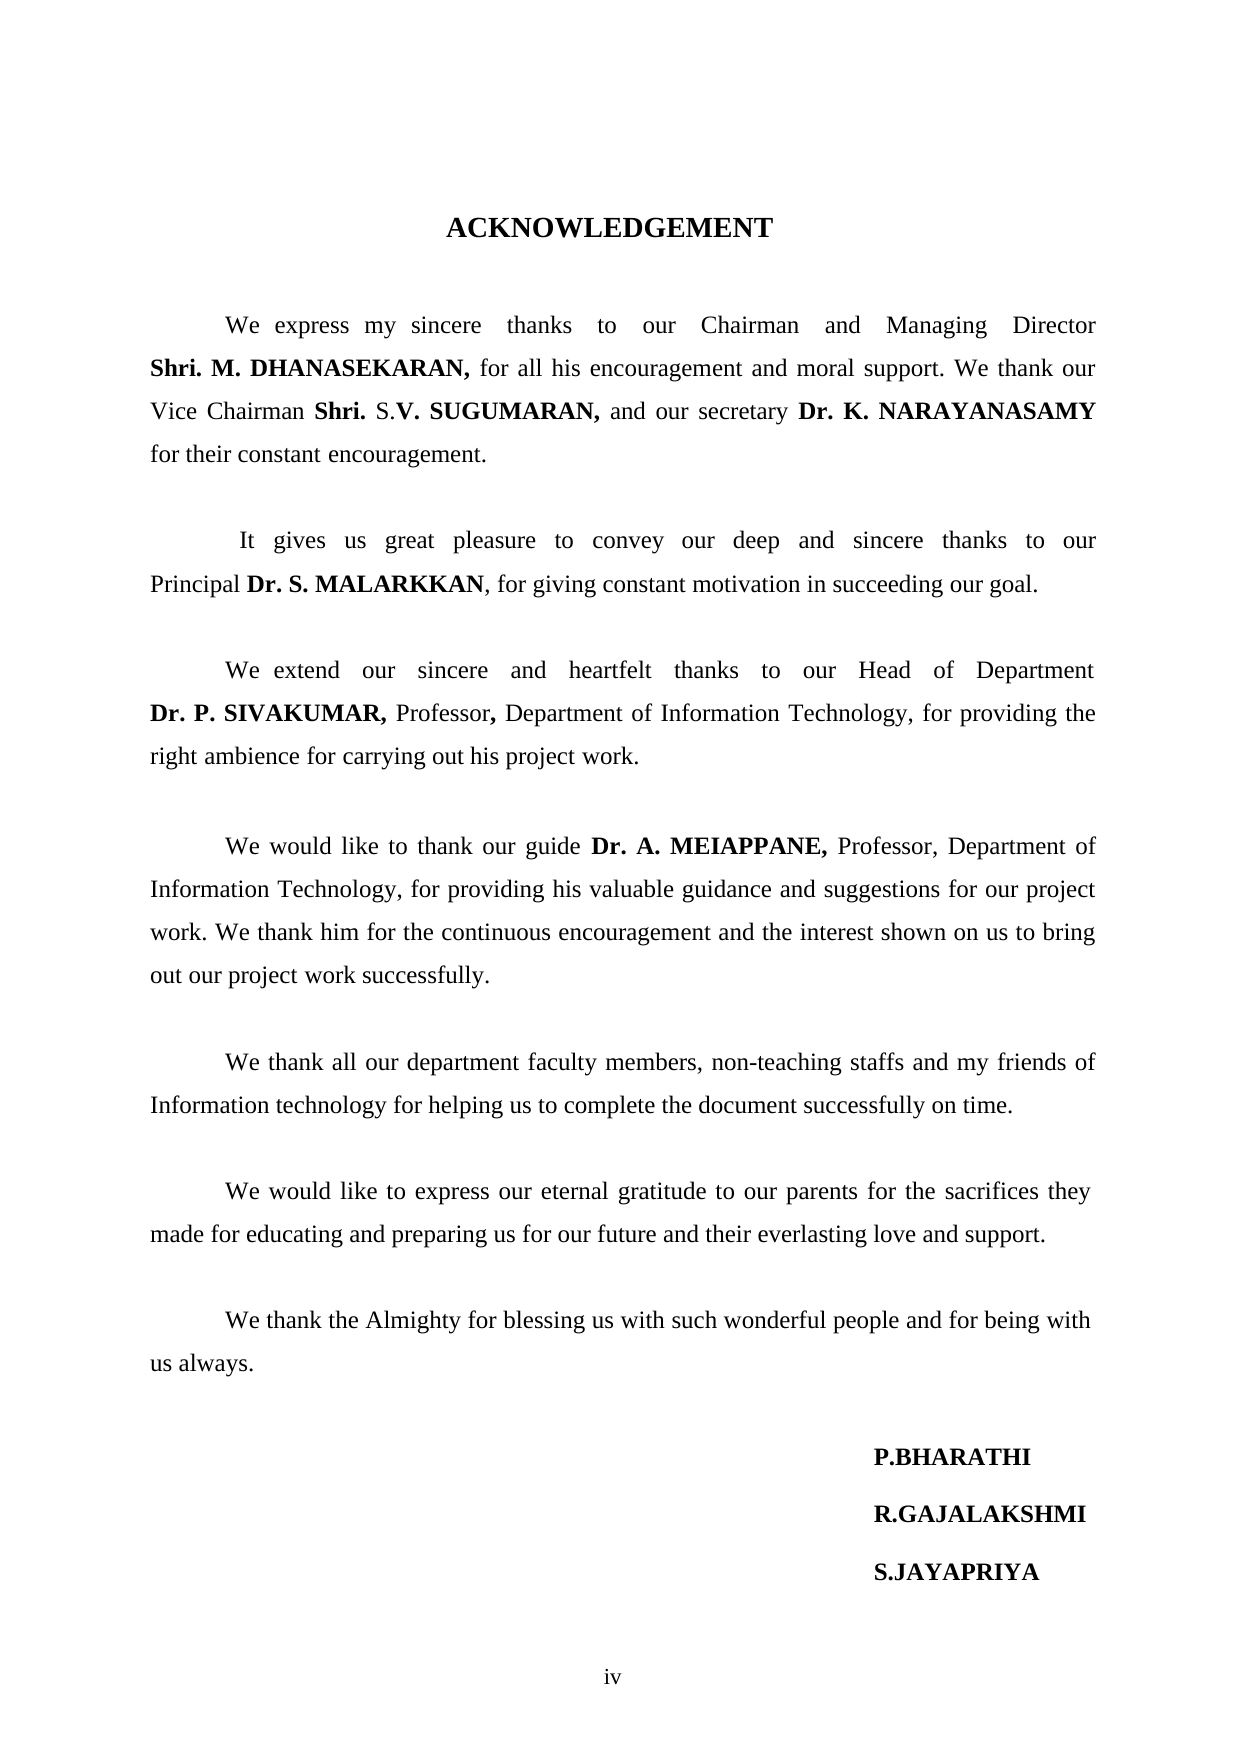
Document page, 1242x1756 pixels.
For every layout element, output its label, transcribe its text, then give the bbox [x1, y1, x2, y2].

text We thank all our department faculty members, non-teaching staffs and my friends of Information technology for helping us to complete the document successfully on time. [150, 1047, 1096, 1118]
subtitle ACKNOWLEDGEMENT [150, 210, 1069, 244]
text It gives us great pleasure to convey our deep and sincere thanks to our Principal Dr. S. MALARKKAN, for giving constant motivation in succeeding our goal. [150, 526, 1096, 597]
text We extend our sincere and heartfelt thanks to our Head of Department Dr. P. SIVAKUMAR, Professor, Department of Information Technology, for providing the right ambience for carrying out his project work. [150, 655, 1096, 770]
text We would like to thank our guide Dr. A. MEIAPPANE, Professor, Department of Information Technology, for providing his valuable guidance and suggestions for our project work. We thank him for the continuous encouragement and the interest shown on us to bring out our project work successfully. [150, 831, 1096, 989]
text P.BHARATHI R.GAJALAKSHMI S.JAYAPRIYA [873, 1442, 1096, 1585]
text We thank the Almighty for blessing us with such wonderful people and for being with us always. [150, 1305, 1092, 1377]
text We express my sincere thanks to our Chairman and Managing Director Shri. M. DHANASEKARAN, for all his encouragement and moral support. We thank our Vice Chairman Shri. S.V. SUGUMARAN, and our secretary Dr. K. NARAYANASAMY for their constant encouragement. [150, 310, 1096, 468]
text We would like to express our eternal gratitude to our parents for the sacrifices they made for educating and preparing us for our future and their everlasting love and support. [150, 1176, 1092, 1248]
